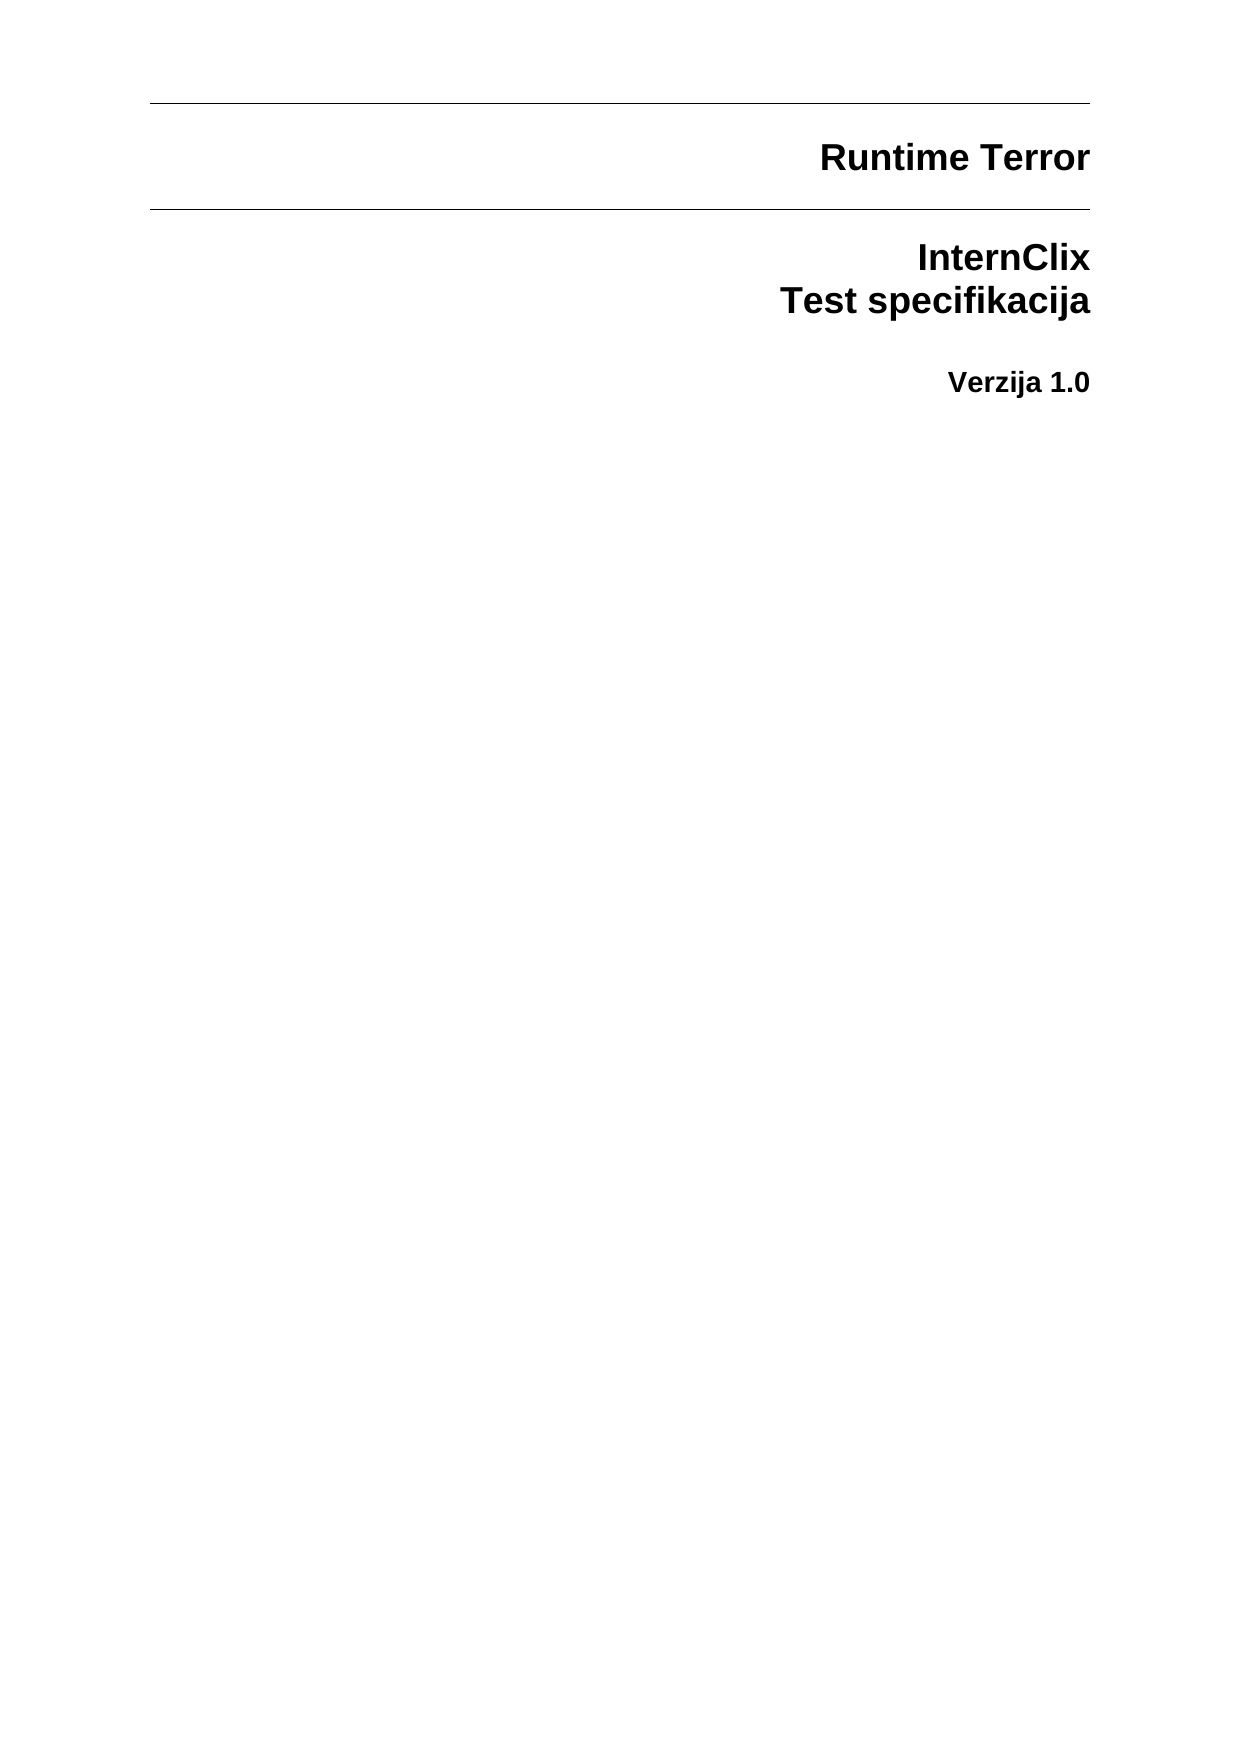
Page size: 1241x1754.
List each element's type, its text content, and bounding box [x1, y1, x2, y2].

title Test specifikacija [150, 278, 1090, 322]
title InternClix [150, 235, 1090, 278]
title Verzija 1.0 [150, 365, 1090, 398]
